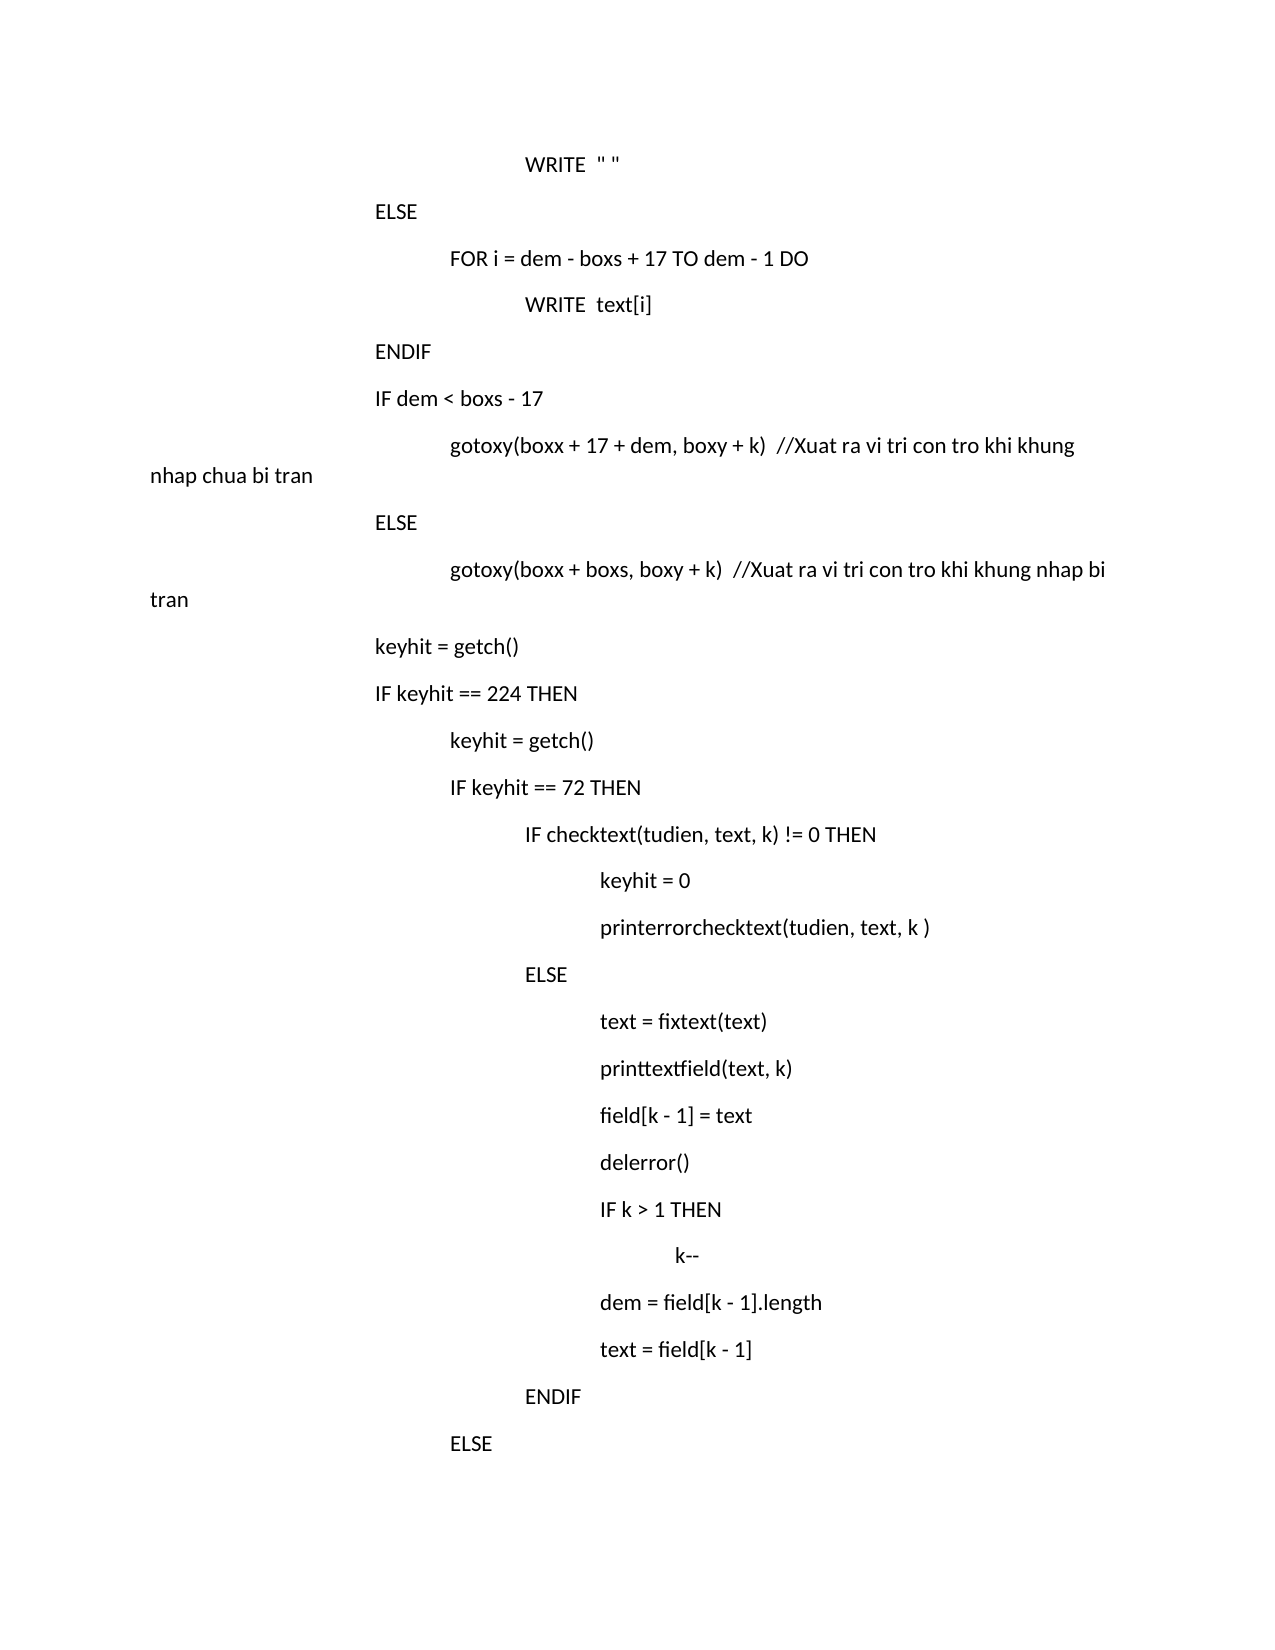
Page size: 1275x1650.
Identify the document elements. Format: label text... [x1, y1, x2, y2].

text dem = field[k - 1].length [150, 1288, 1125, 1317]
text FOR i = dem - boxs + 17 TO dem - 1 DO [150, 244, 1125, 272]
text delerror() [150, 1148, 1125, 1176]
text ENDIF [150, 337, 1125, 366]
text printerrorchecktext(tudien, text, k ) [150, 913, 1125, 942]
text ELSE [150, 197, 1125, 225]
text ELSE [150, 1429, 1125, 1457]
text ELSE [150, 960, 1125, 988]
text keyhit = getch() [150, 632, 1125, 660]
text gotoxy(boxx + boxs, boxy + k) //Xuat ra vi tri con tro khi khung nhap bi tran [150, 555, 1125, 613]
text WRITE " " [150, 150, 1125, 178]
text IF keyhit == 72 THEN [150, 773, 1125, 801]
text ELSE [150, 508, 1125, 536]
text text = field[k - 1] [150, 1335, 1125, 1363]
text IF dem < boxs - 17 [150, 384, 1125, 412]
text ENDIF [150, 1382, 1125, 1410]
text IF checktext(tudien, text, k) != 0 THEN [150, 820, 1125, 848]
text IF keyhit == 224 THEN [150, 679, 1125, 707]
text field[k - 1] = text [150, 1101, 1125, 1129]
text gotoxy(boxx + 17 + dem, boxy + k) //Xuat ra vi tri con tro khi khung nhap chua bi tran [150, 431, 1125, 489]
text text = fixtext(text) [150, 1007, 1125, 1035]
text keyhit = 0 [150, 867, 1125, 895]
text WRITE text[i] [150, 291, 1125, 319]
text IF k > 1 THEN [150, 1195, 1125, 1223]
text printtextfield(text, k) [150, 1054, 1125, 1082]
text keyhit = getch() [150, 726, 1125, 754]
text k-- [150, 1242, 1125, 1270]
